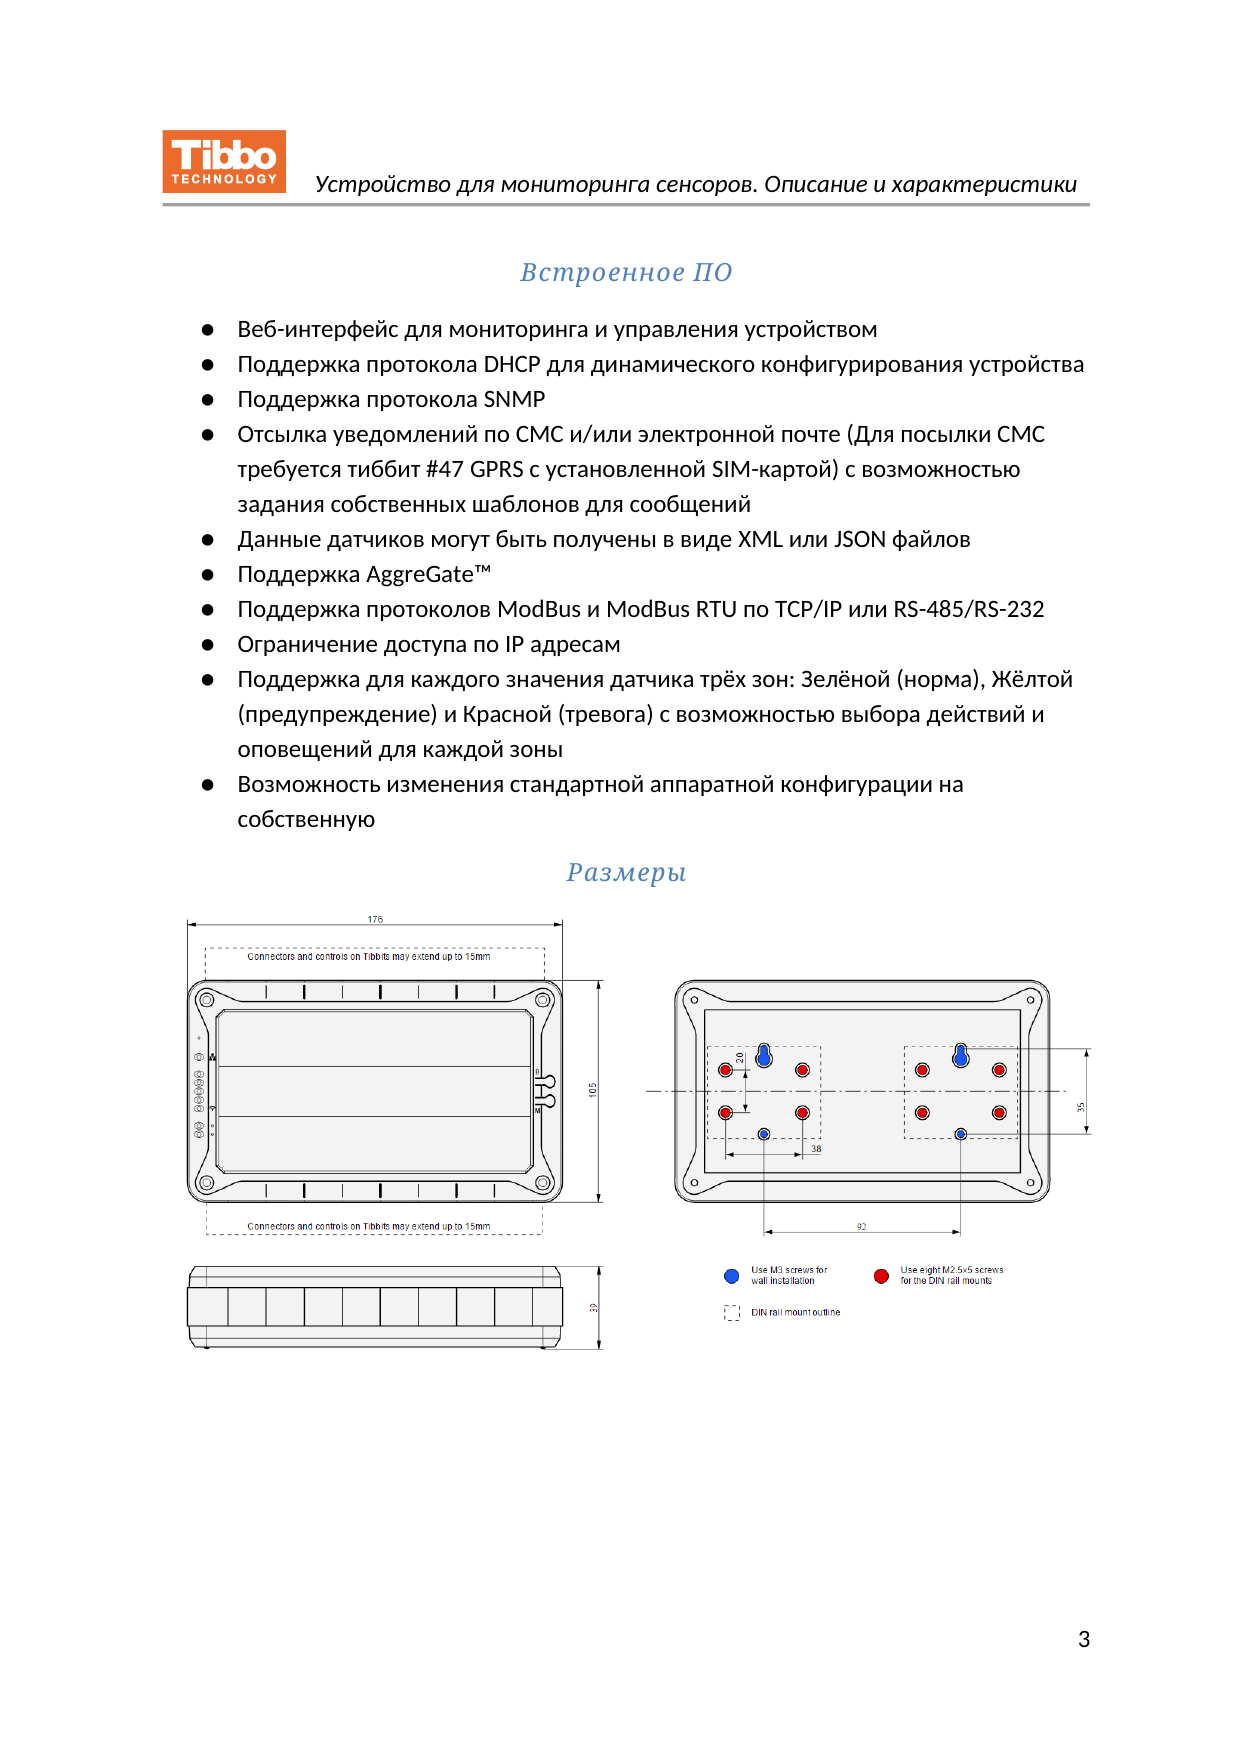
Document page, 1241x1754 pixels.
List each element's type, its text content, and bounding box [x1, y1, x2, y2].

list Возможность изменения стандартной аппаратной конфигурации на собственную [200, 768, 1090, 833]
list Веб-интерфейс для мониторинга и управления устройством [200, 313, 1090, 343]
list Ограничение доступа по IP адресам [200, 628, 1090, 658]
picture [179, 912, 1109, 1364]
text Встроенное ПО [162, 259, 1090, 288]
list Поддержка протокола SNMP [200, 383, 1090, 413]
picture [162, 130, 286, 193]
list Поддержка для каждого значения датчика трёх зон: Зелёной (норма), Жёлтой (предупреждение) и Красной (тревога) с возможностью выбора действий и оповещений для каждой зоны [200, 663, 1090, 763]
list Поддержка протокола DHCP для динамического конфигурирования устройства [200, 348, 1090, 378]
list Отсылка уведомлений по СМС и/или электронной почте (Для посылки СМС требуется тиббит #47 GPRS с установленной SIM-картой) с возможностью задания собственных шаблонов для сообщений [200, 418, 1090, 518]
list Поддержка AggreGate™ [200, 558, 1090, 588]
text Размеры [162, 858, 1090, 887]
list Данные датчиков могут быть получены в виде XML или JSON файлов [200, 523, 1090, 553]
list Поддержка протоколов ModBus и ModBus RTU по TCP/IP или RS-485/RS-232 [200, 593, 1090, 623]
